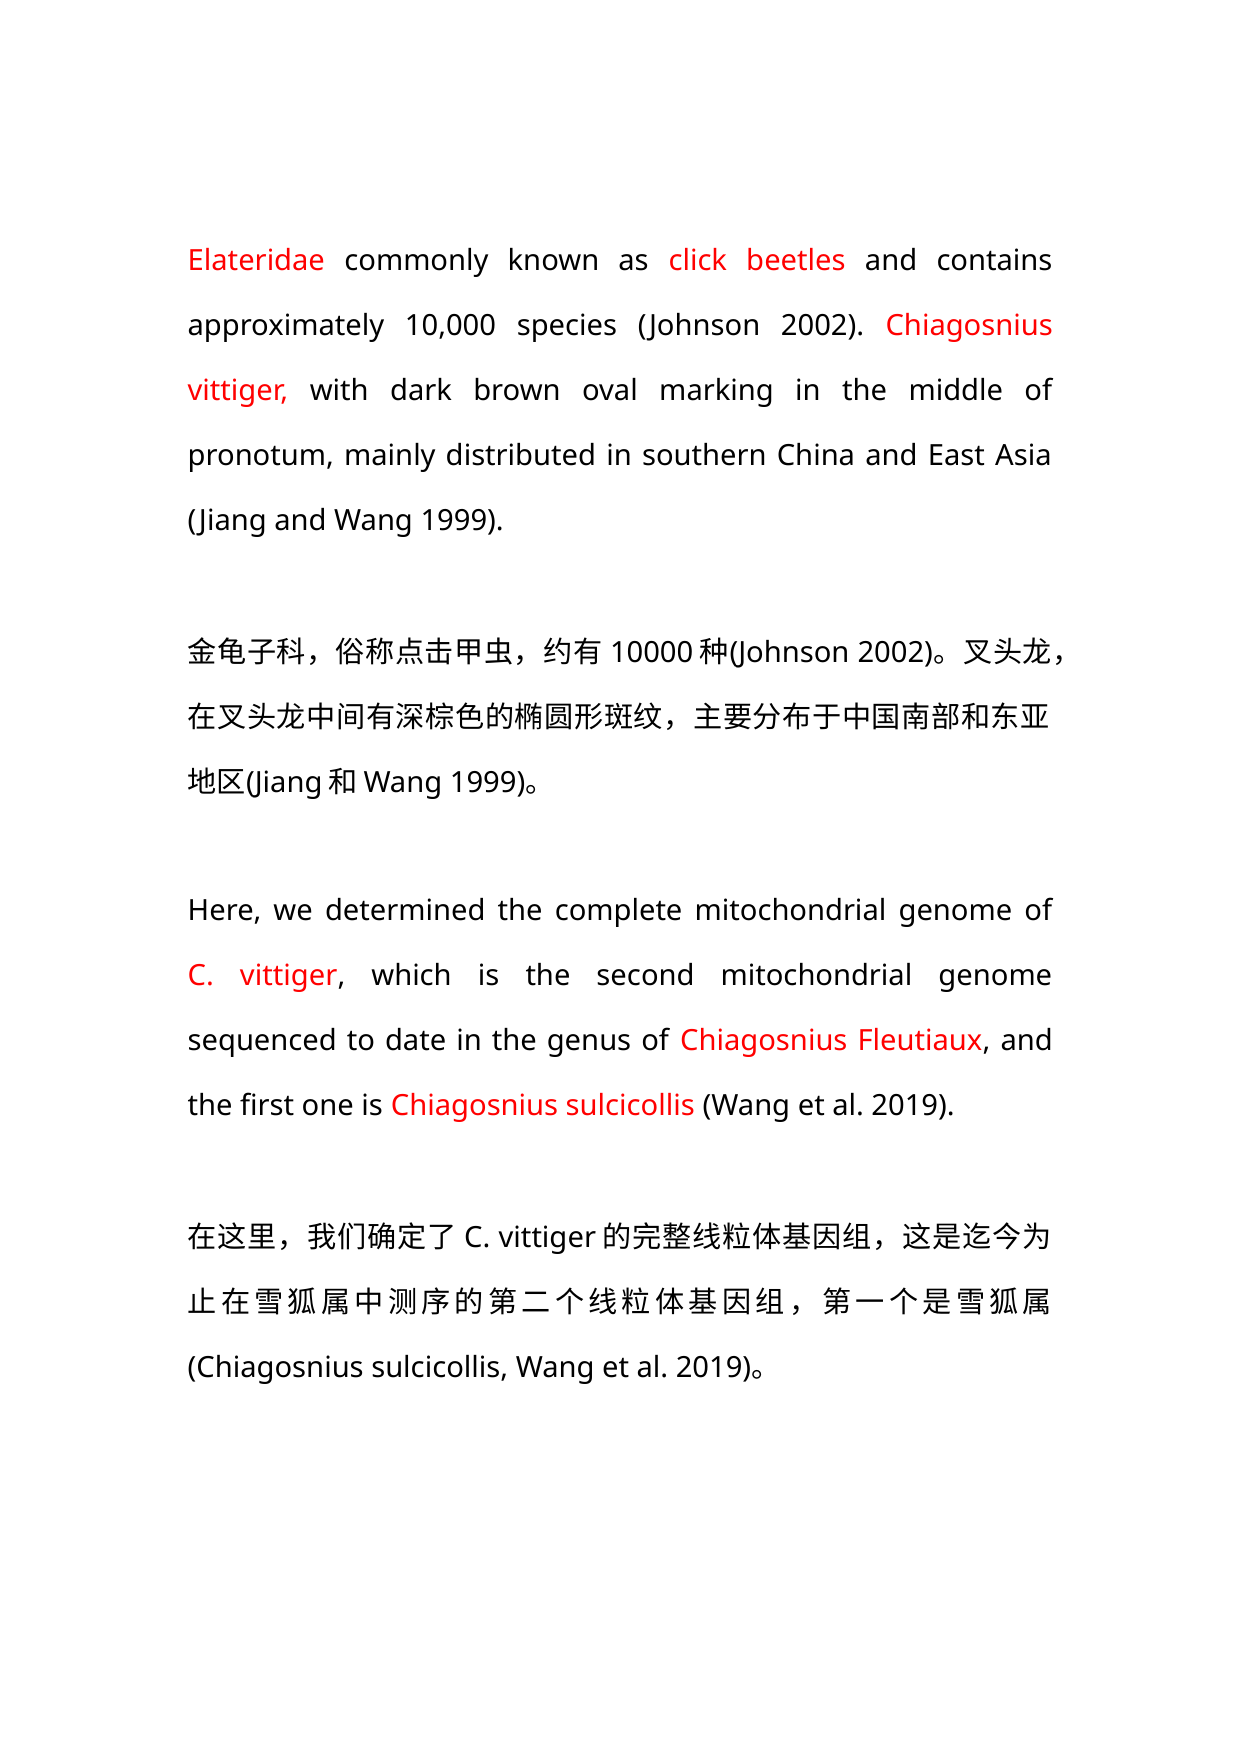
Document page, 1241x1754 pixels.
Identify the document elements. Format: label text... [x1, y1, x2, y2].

text Elateridae commonly known as click beetles and contains approximately 10,000 species (Johnson 2002). Chiagosnius vittiger, with dark brown oval marking in the middle of pronotum, mainly distributed in southern China and East Asia (Jiang and Wang 1999). [187, 227, 1053, 552]
text 金龟子科，俗称点击甲虫，约有10000种(Johnson 2002)。叉头龙，在叉头龙中间有深棕色的椭圆形斑纹，主要分布于中国南部和东亚地区(Jiang和Wang 1999)。 [187, 617, 1053, 812]
text 在这里，我们确定了C. vittiger的完整线粒体基因组，这是迄今为止在雪狐属中测序的第二个线粒体基因组，第一个是雪狐属(Chiagosnius sulcicollis, Wang et al. 2019)。 [187, 1202, 1053, 1397]
text Here, we determined the complete mitochondrial genome of C. vittiger, which is the second mitochondrial genome sequenced to date in the genus of Chiagosnius Fleutiaux, and the first one is Chiagosnius sulcicollis (Wang et al. 2019). [187, 877, 1053, 1137]
